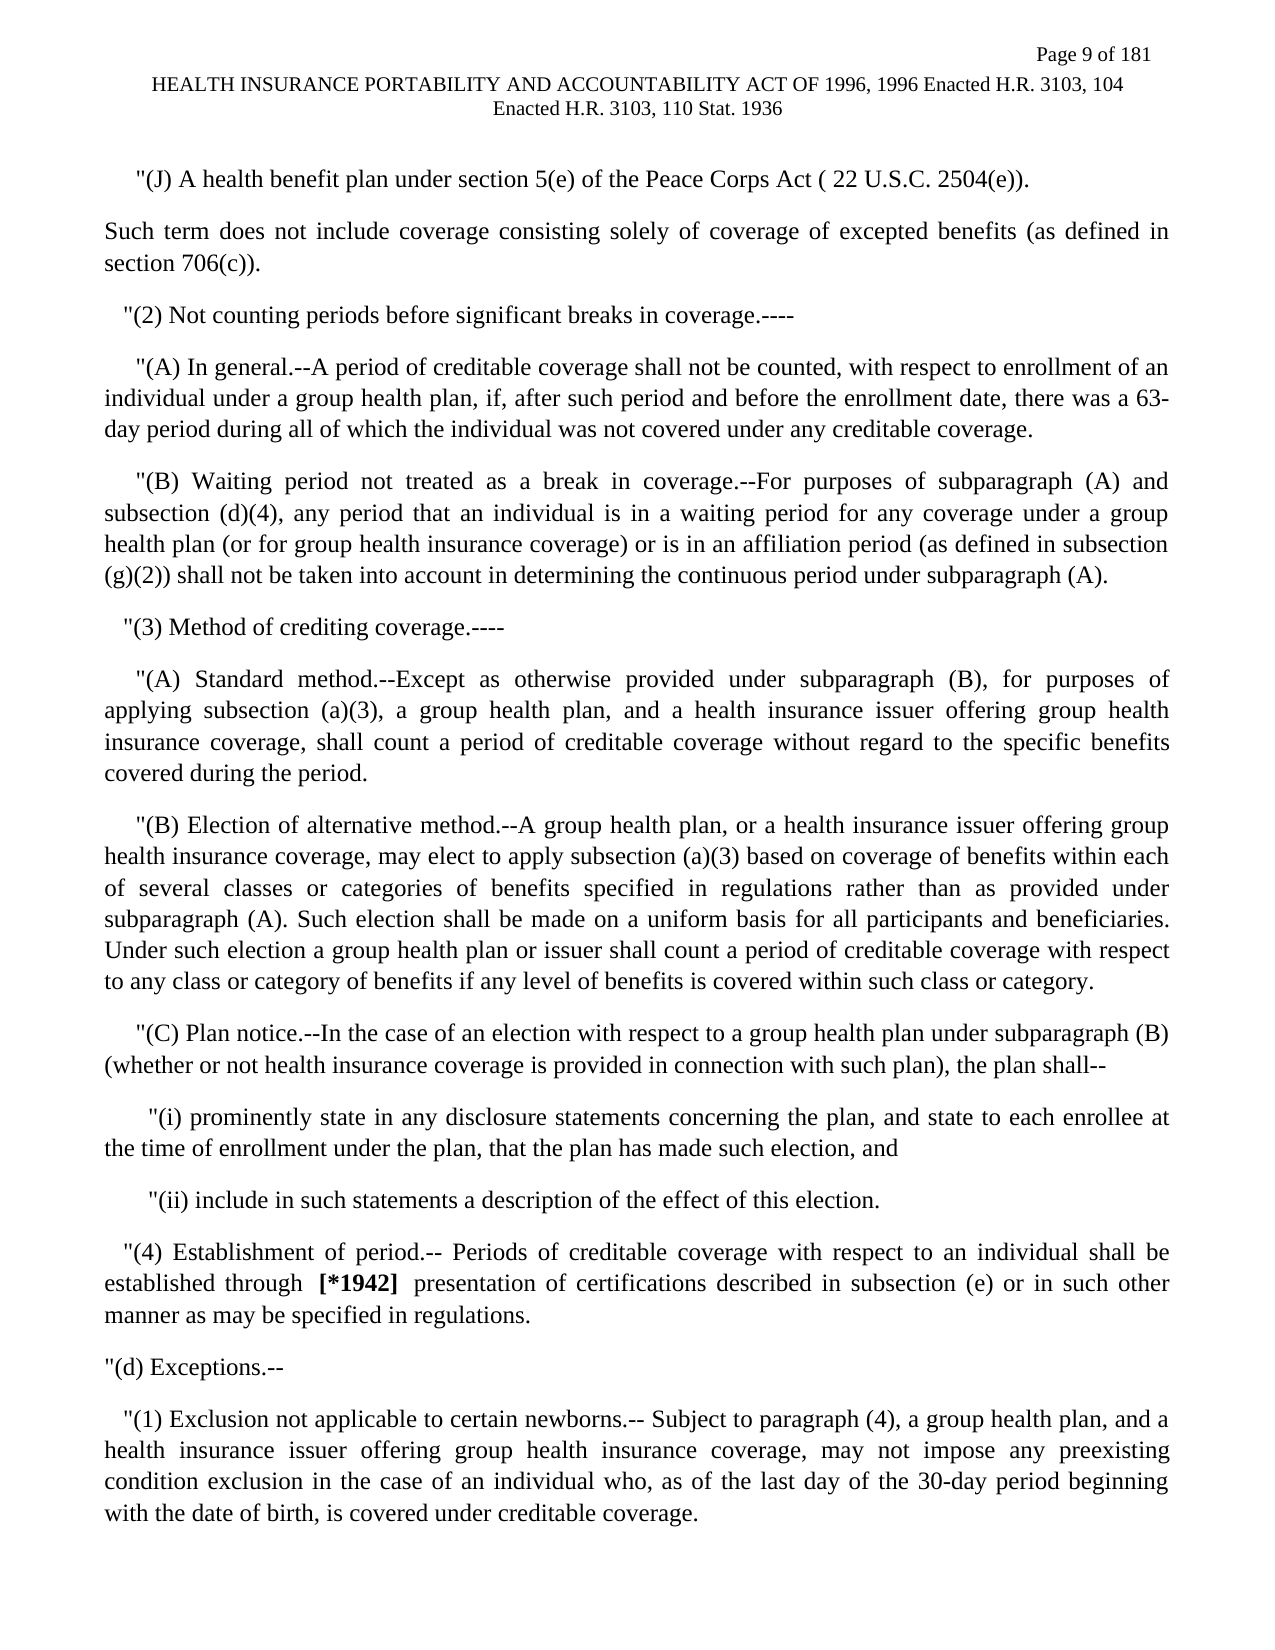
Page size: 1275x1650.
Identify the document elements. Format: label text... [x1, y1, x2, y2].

text "(B) Waiting period not treated as a break in coverage.--For purposes of subparagraph (A) and subsection (d)(4), any period that an individual is in a waiting period for any coverage under a group health plan (or for group health insurance coverage) or is in an affiliation period (as defined in subsection (g)(2)) shall not be taken into account in determining the continuous period under subparagraph (A). [104, 464, 1171, 589]
text "(J) A health benefit plan under section 5(e) of the Peace Corps Act ( 22 U.S.C. 2504(e)). [104, 162, 1171, 193]
text "(A) In general.--A period of creditable coverage shall not be counted, with respect to enrollment of an individual under a group health plan, if, after such period and before the enrollment date, there was a 63-day period during all of which the individual was not covered under any creditable coverage. [104, 349, 1171, 443]
text "(C) Plan notice.--In the case of an election with respect to a group health plan under subparagraph (B) (whether or not health insurance coverage is provided in connection with such plan), the plan shall-- [104, 1016, 1171, 1078]
text "(i) prominently state in any disclosure statements concerning the plan, and state to each enrollee at the time of enrollment under the plan, that the plan has made such election, and [104, 1099, 1171, 1162]
text "(ii) include in such statements a description of the effect of this election. [104, 1183, 1171, 1214]
text "(1) Exclusion not applicable to certain newborns.-- Subject to paragraph (4), a group health plan, and a health insurance issuer offering group health insurance coverage, may not impose any preexisting condition exclusion in the case of an individual who, as of the last day of the 30-day period beginning with the date of birth, is covered under creditable coverage. [104, 1401, 1171, 1526]
text "(A) Standard method.--Except as otherwise provided under subparagraph (B), for purposes of applying subsection (a)(3), a group health plan, and a health insurance issuer offering group health insurance coverage, shall count a period of creditable coverage without regard to the specific benefits covered during the period. [104, 662, 1171, 787]
text Such term does not include coverage consisting solely of coverage of excepted benefits (as defined in section 706(c)). [104, 214, 1171, 276]
text "(d) Exceptions.-- [104, 1349, 1171, 1381]
text "(3) Method of crediting coverage.---- [104, 610, 1171, 641]
text "(2) Not counting periods before significant breaks in coverage.---- [104, 297, 1171, 328]
text "(4) Establishment of period.-- Periods of creditable coverage with respect to an individual shall be established through [*1942] presentation of certifications described in subsection (e) or in such other manner as may be specified in regulations. [104, 1235, 1171, 1328]
text "(B) Election of alternative method.--A group health plan, or a health insurance issuer offering group health insurance coverage, may elect to apply subsection (a)(3) based on coverage of benefits within each of several classes or categories of benefits specified in regulations rather than as provided under subparagraph (A). Such election shall be made on a uniform basis for all participants and beneficiaries. Under such election a group health plan or issuer shall count a period of creditable coverage with respect to any class or category of benefits if any level of benefits is covered within such class or category. [104, 808, 1171, 995]
